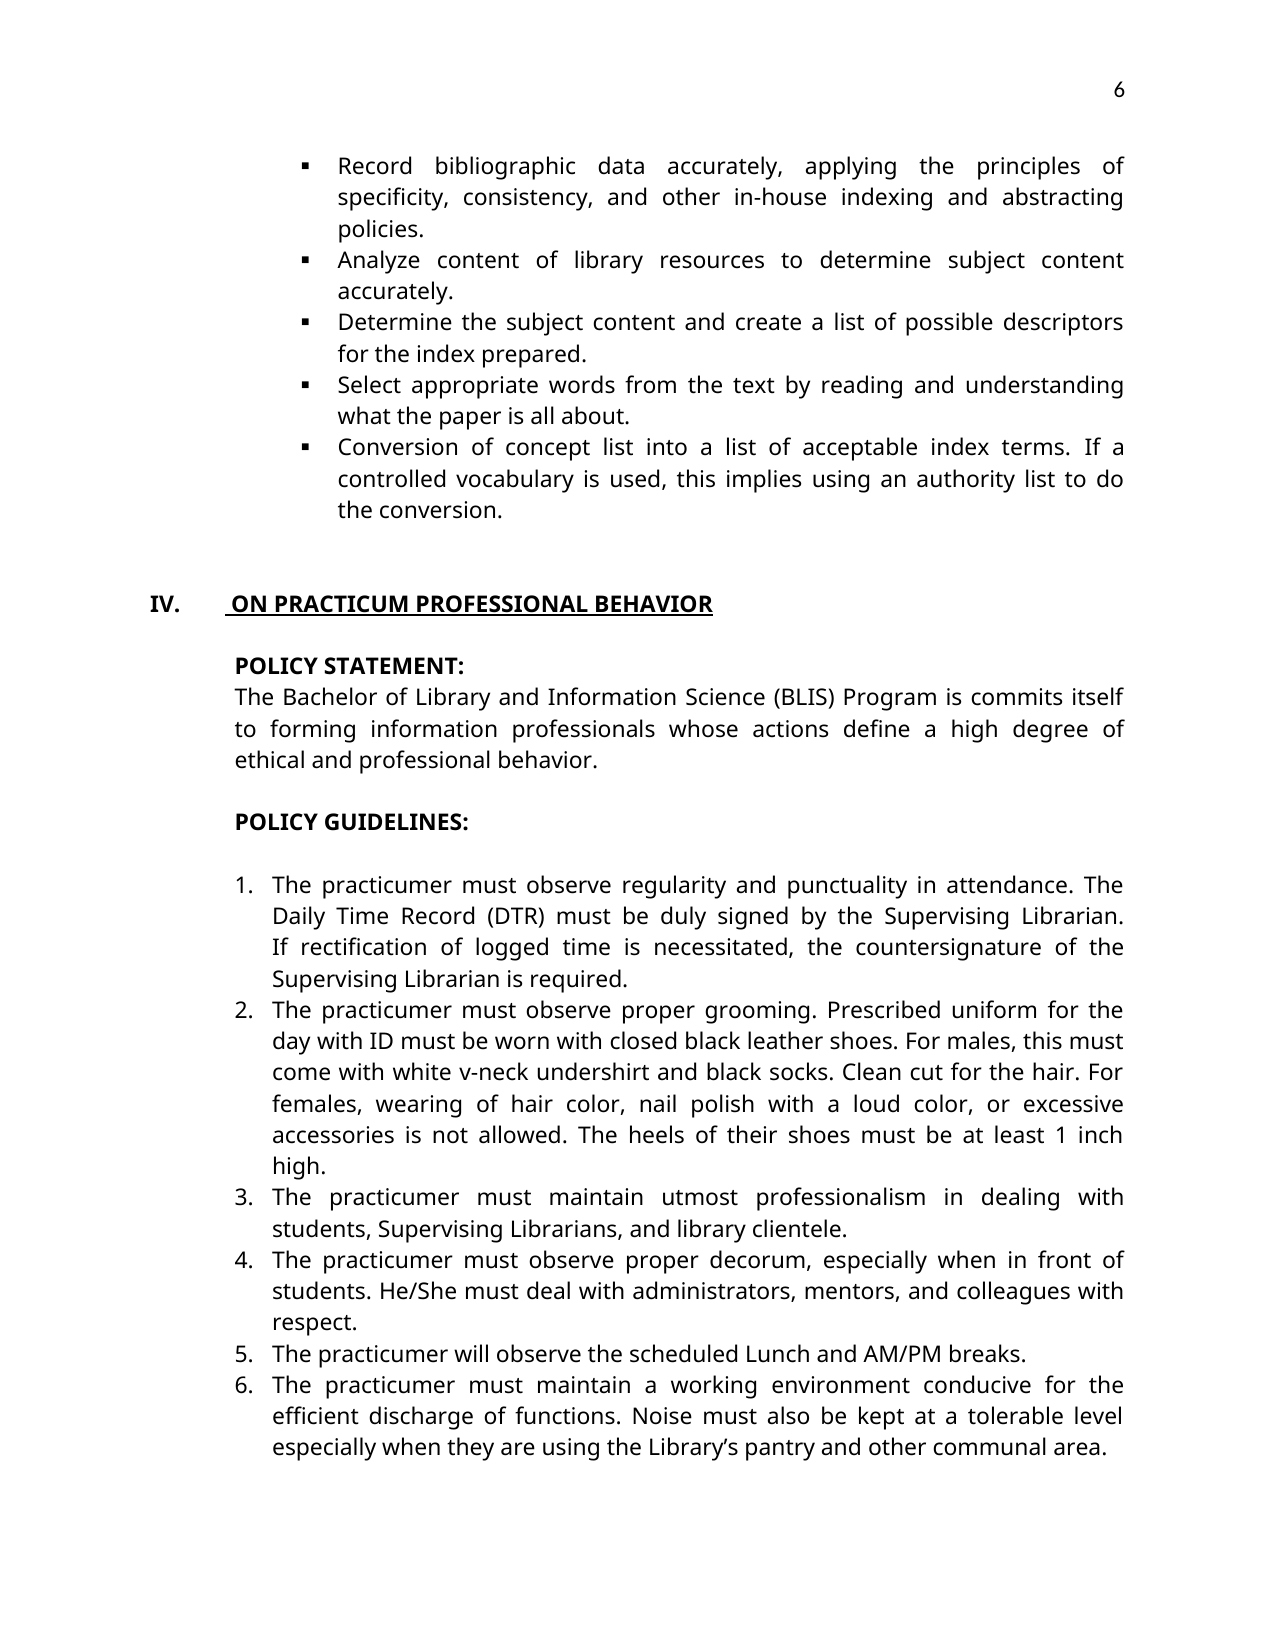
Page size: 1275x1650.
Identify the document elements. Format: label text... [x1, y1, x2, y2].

list Select appropriate words from the text by reading and understanding what the paper is all about. [300, 369, 1125, 431]
list POLICY STATEMENT: [234, 650, 1125, 681]
list The practicumer must maintain utmost professionalism in dealing with students, Supervising Librarians, and library clientele. [234, 1181, 1125, 1244]
list ON PRACTICUM PROFESSIONAL BEHAVIOR [150, 587, 1125, 619]
list The practicumer must observe proper grooming. Prescribed uniform for the day with ID must be worn with closed black leather shoes. For males, this must come with white v-neck undershirt and black socks. Clean cut for the hair. For females, wearing of hair color, nail polish with a loud color, or excessive accessories is not allowed. The heels of their shoes must be at least 1 inch high. [234, 994, 1125, 1181]
list The Bachelor of Library and Information Science (BLIS) Program is commits itself to forming information professionals whose actions define a high degree of ethical and professional behavior. [234, 681, 1125, 775]
list Record bibliographic data accurately, applying the principles of specificity, consistency, and other in-house indexing and abstracting policies. [300, 150, 1125, 244]
list The practicumer must observe proper decorum, especially when in front of students. He/She must deal with administrators, mentors, and colleagues with respect. [234, 1244, 1125, 1337]
list The practicumer will observe the scheduled Lunch and AM/PM breaks. [234, 1337, 1125, 1369]
list The practicumer must observe regularity and punctuality in attendance. The Daily Time Record (DTR) must be duly signed by the Supervising Librarian. If rectification of logged time is necessitated, the countersignature of the Supervising Librarian is required. [234, 869, 1125, 994]
text POLICY GUIDELINES: [187, 806, 1125, 837]
list Determine the subject content and create a list of possible descriptors for the index prepared. [300, 306, 1125, 369]
list Analyze content of library resources to determine subject content accurately. [300, 244, 1125, 306]
list The practicumer must maintain a working environment conducive for the efficient discharge of functions. Noise must also be kept at a tolerable level especially when they are using the Library’s pantry and other communal area. [234, 1369, 1125, 1462]
list Conversion of concept list into a list of acceptable index terms. If a controlled vocabulary is used, this implies using an authority list to do the conversion. [300, 431, 1125, 525]
